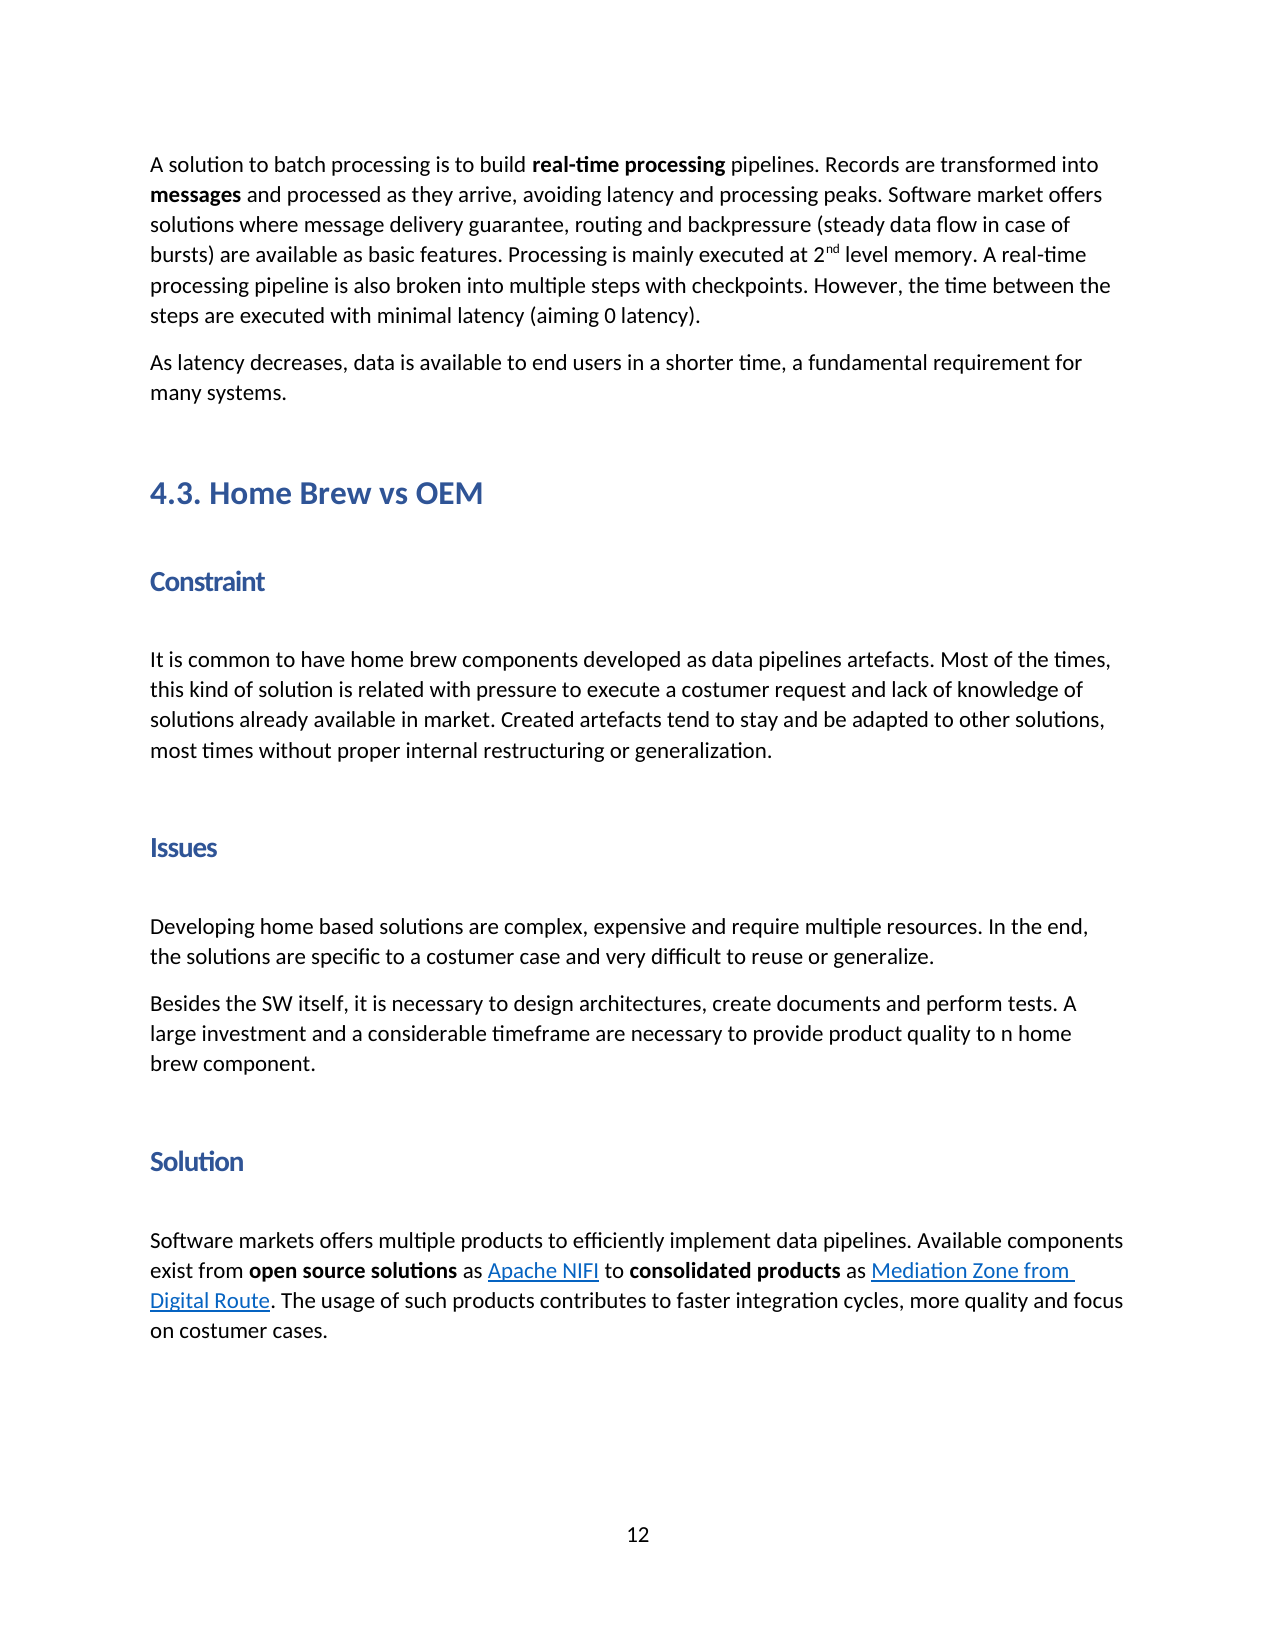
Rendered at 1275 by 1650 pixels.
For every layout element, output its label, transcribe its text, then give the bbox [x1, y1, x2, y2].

text Software markets offers multiple products to efficiently implement data pipelines. Available components exist from open source solutions as Apache NIFI to consolidated products as Mediation Zone from Digital Route. The usage of such products contributes to faster integration cycles, more quality and focus on costumer cases. [150, 1226, 1125, 1344]
title Solution [150, 1143, 1125, 1179]
text A solution to batch processing is to build real-time processing pipelines. Records are transformed into messages and processed as they arrive, avoiding latency and processing peaks. Software market offers solutions where message delivery guarantee, routing and backpressure (steady data flow in case of bursts) are available as basic features. Processing is mainly executed at 2nd level memory. A real-time processing pipeline is also broken into multiple steps with checkpoints. However, the time between the steps are executed with minimal latency (aiming 0 latency). [150, 150, 1125, 329]
text Besides the SW itself, it is necessary to design architectures, create documents and perform tests. A large investment and a considerable timeframe are necessary to provide product quality to n home brew component. [150, 989, 1125, 1078]
text As latency decreases, data is available to end users in a shorter time, a fundamental requirement for many systems. [150, 348, 1125, 406]
text It is common to have home brew components developed as data pipelines artefacts. Most of the times, this kind of solution is related with pressure to execute a costumer request and lack of knowledge of solutions already available in market. Created artefacts tend to stay and be adapted to other solutions, most times without proper internal restructuring or generalization. [150, 645, 1125, 764]
title Constraint [150, 563, 1125, 598]
subtitle Home Brew vs OEM [150, 472, 1125, 513]
title Issues [150, 829, 1125, 865]
text Developing home based solutions are complex, expensive and require multiple resources. In the end, the solutions are specific to a costumer case and very difficult to reuse or generalize. [150, 912, 1125, 970]
